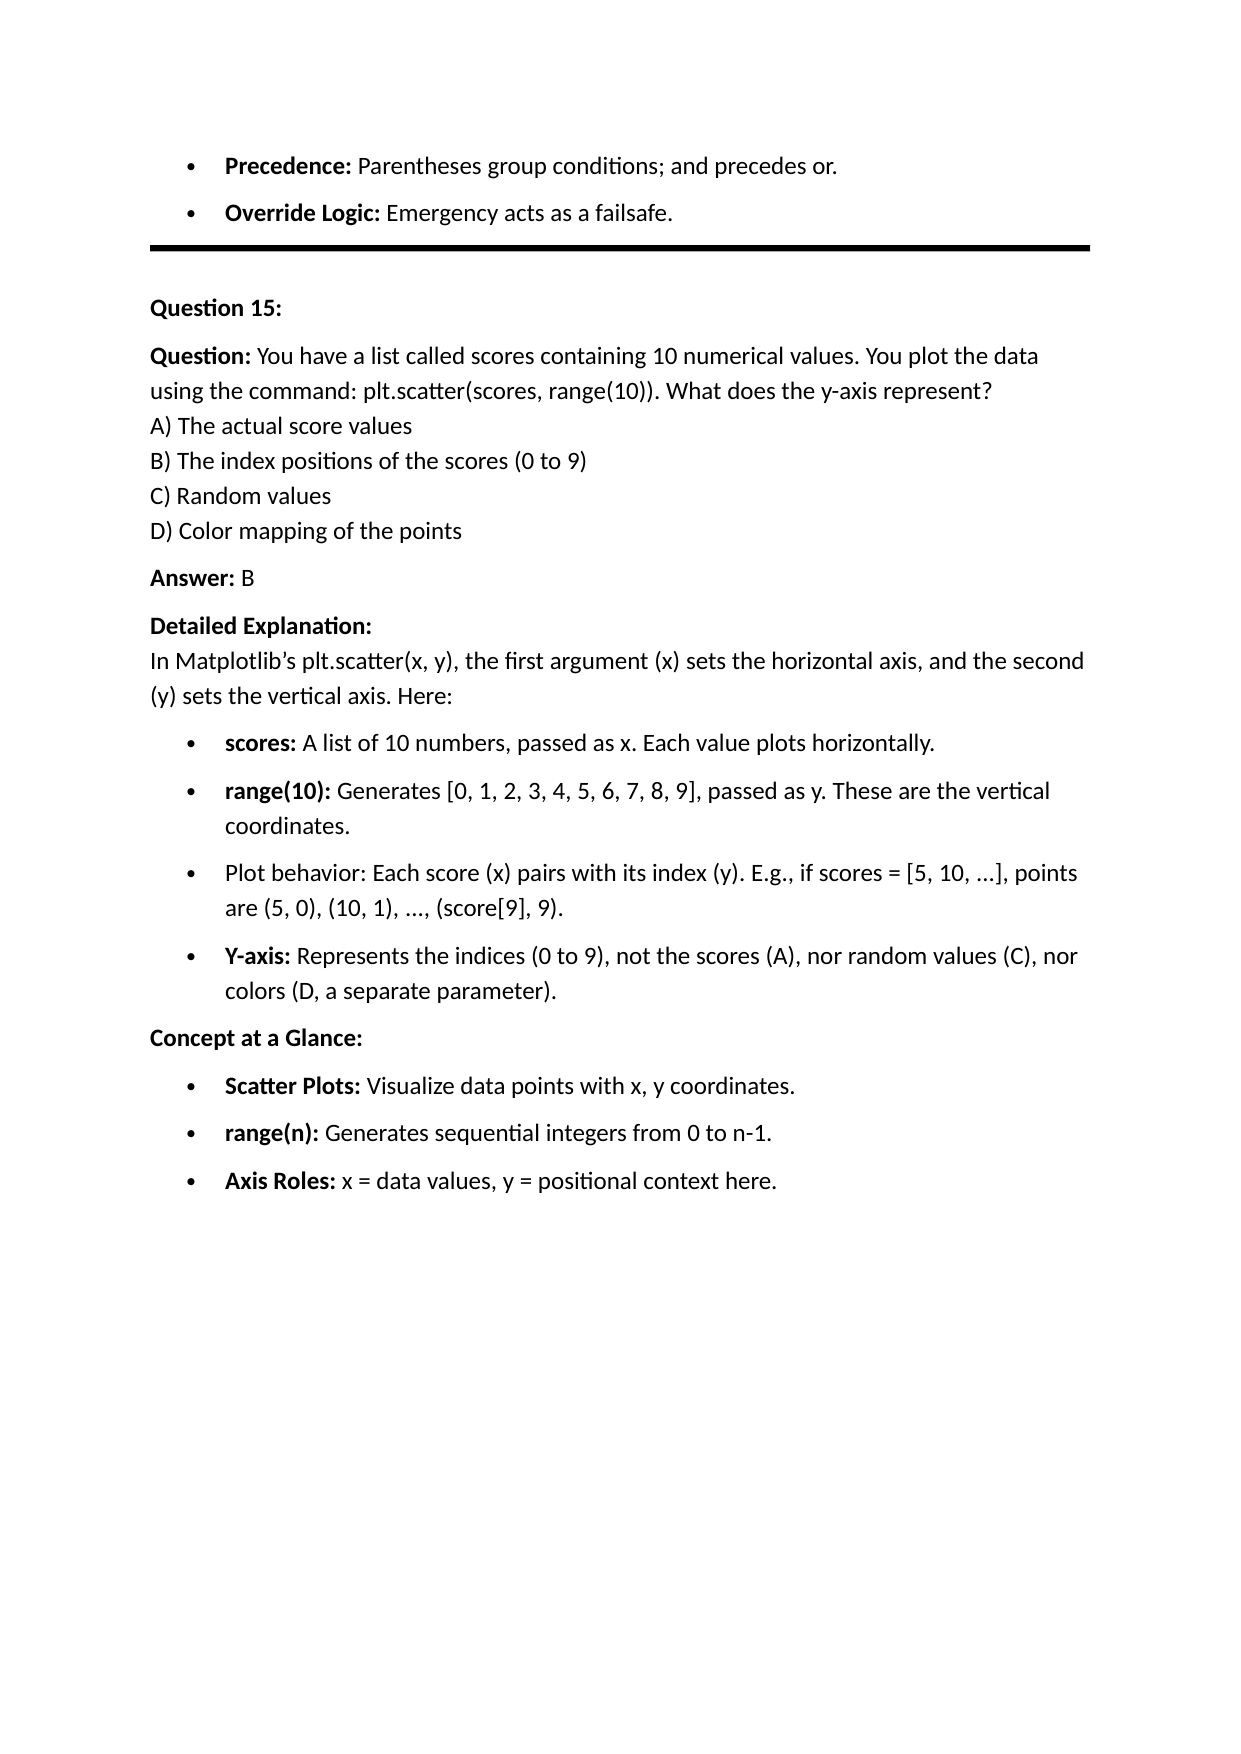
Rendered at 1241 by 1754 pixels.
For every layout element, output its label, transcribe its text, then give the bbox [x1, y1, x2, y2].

list range(n): Generates sequential integers from 0 to n-1. [187, 1117, 1090, 1148]
list Plot behavior: Each score (x) pairs with its index (y). E.g., if scores = [5, 10, ...], points are (5, 0), (10, 1), ..., (score[9], 9). [187, 857, 1090, 923]
list Scatter Plots: Visualize data points with x, y coordinates. [187, 1070, 1090, 1101]
list range(10): Generates [0, 1, 2, 3, 4, 5, 6, 7, 8, 9], passed as y. These are the vertical coordinates. [187, 775, 1090, 841]
list Y-axis: Represents the indices (0 to 9), not the scores (A), nor random values (C), nor colors (D, a separate parameter). [187, 940, 1090, 1006]
list Precedence: Parentheses group conditions; and precedes or. [187, 150, 1090, 181]
text Concept at a Glance: [150, 1022, 1090, 1053]
list scores: A list of 10 numbers, passed as x. Each value plots horizontally. [187, 727, 1090, 758]
text Question: You have a list called scores containing 10 numerical values. You plot the data using the command: plt.scatter(scores, range(10)). What does the y-axis represent? A) The actual score values B) The index positions of the scores (0 to 9) C) Random values D) Color mapping of the points [150, 340, 1090, 546]
list Axis Roles: x = data values, y = positional context here. [187, 1165, 1090, 1196]
text Question 15: [150, 292, 1090, 323]
text Detailed Explanation: In Matplotlib’s plt.scatter(x, y), the first argument (x) sets the horizontal axis, and the second (y) sets the vertical axis. Here: [150, 610, 1090, 711]
list Override Logic: Emergency acts as a failsafe. [187, 197, 1090, 228]
text Answer: B [150, 562, 1090, 593]
